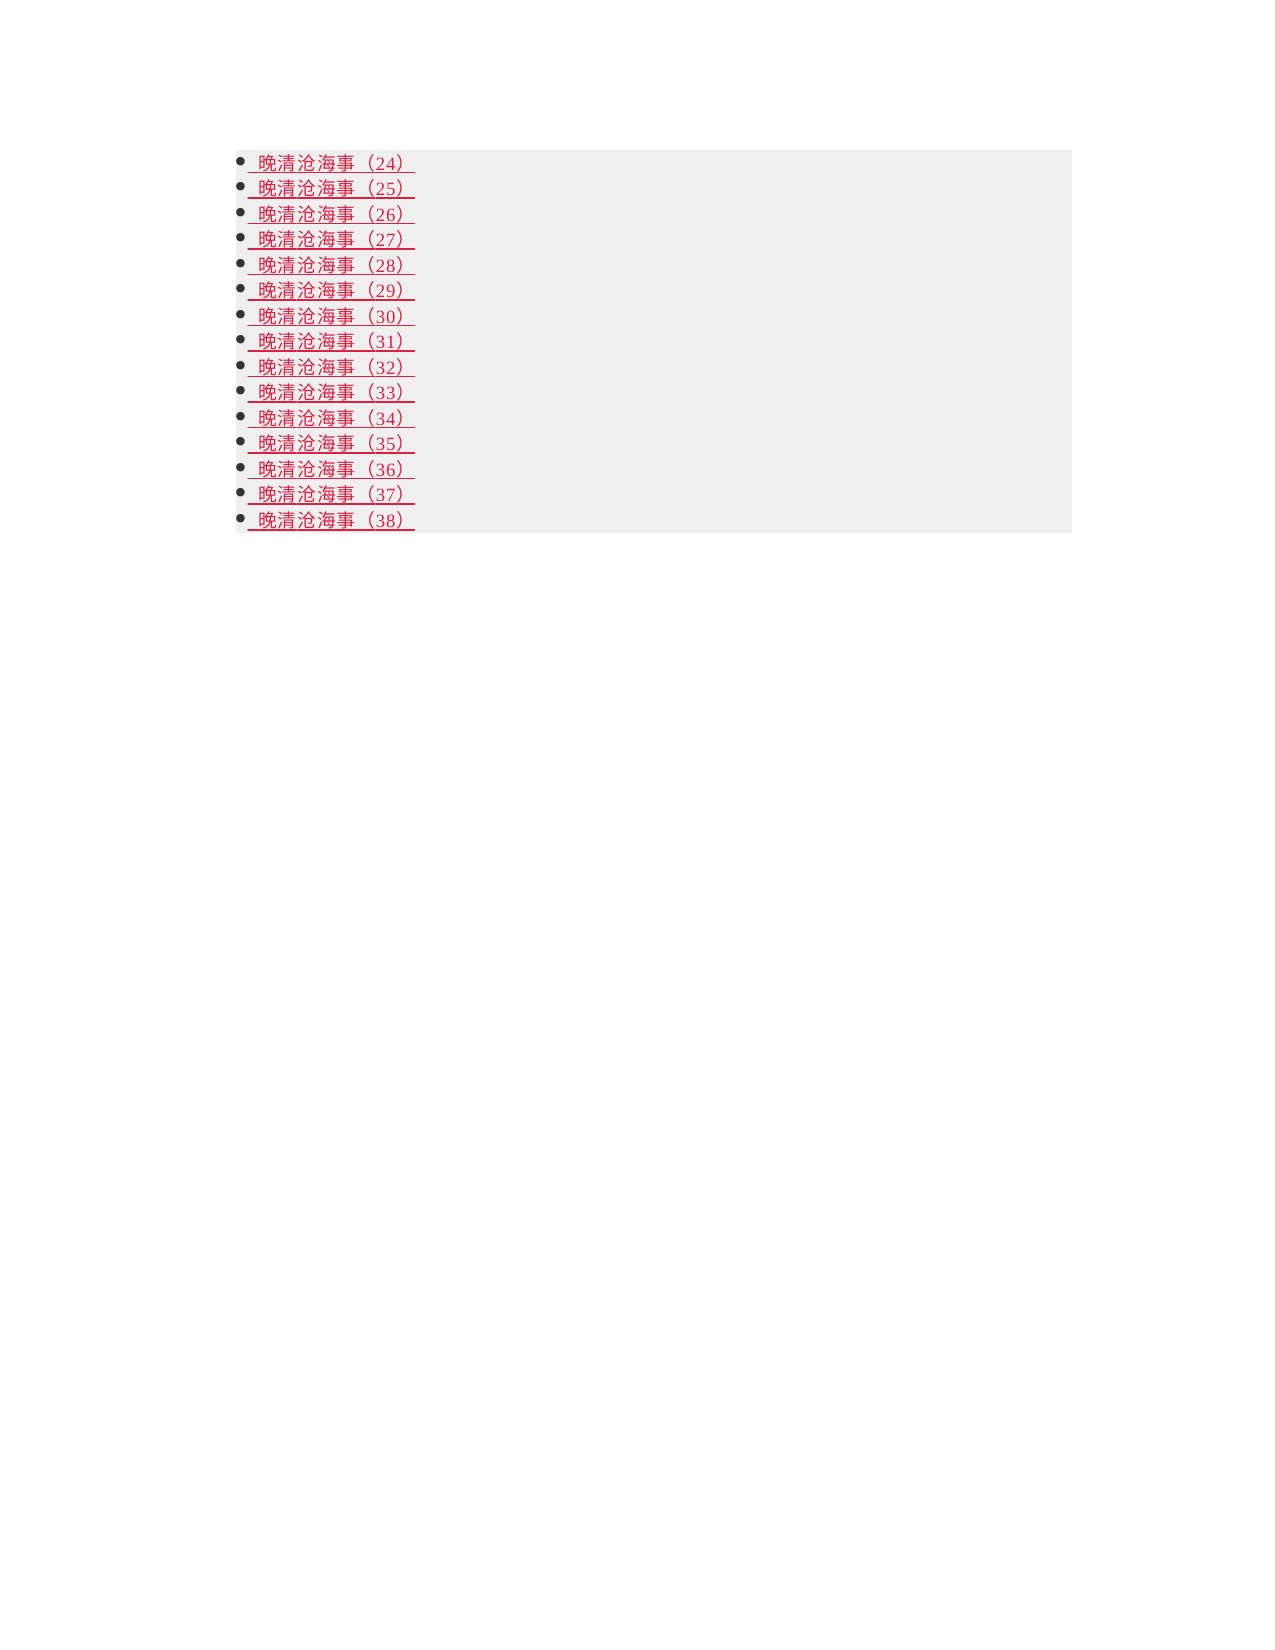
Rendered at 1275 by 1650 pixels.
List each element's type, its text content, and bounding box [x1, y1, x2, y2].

list 晚清沧海事（35） [236, 431, 1072, 456]
list 晚清沧海事（30） [236, 303, 1072, 329]
list 晚清沧海事（33） [236, 380, 1072, 405]
list 晚清沧海事（27） [236, 227, 1072, 252]
list 晚清沧海事（25） [236, 176, 1072, 201]
list 晚清沧海事（32） [236, 354, 1072, 380]
list 晚清沧海事（29） [236, 278, 1072, 303]
list 晚清沧海事（34） [236, 405, 1072, 431]
list 晚清沧海事（31） [236, 329, 1072, 354]
list 晚清沧海事（36） [236, 456, 1072, 482]
list 晚清沧海事（37） [236, 482, 1072, 507]
list 晚清沧海事（38） [236, 507, 1072, 533]
list 晚清沧海事（26） [236, 201, 1072, 227]
list 晚清沧海事（28） [236, 252, 1072, 278]
list 晚清沧海事（24） [236, 150, 1072, 176]
